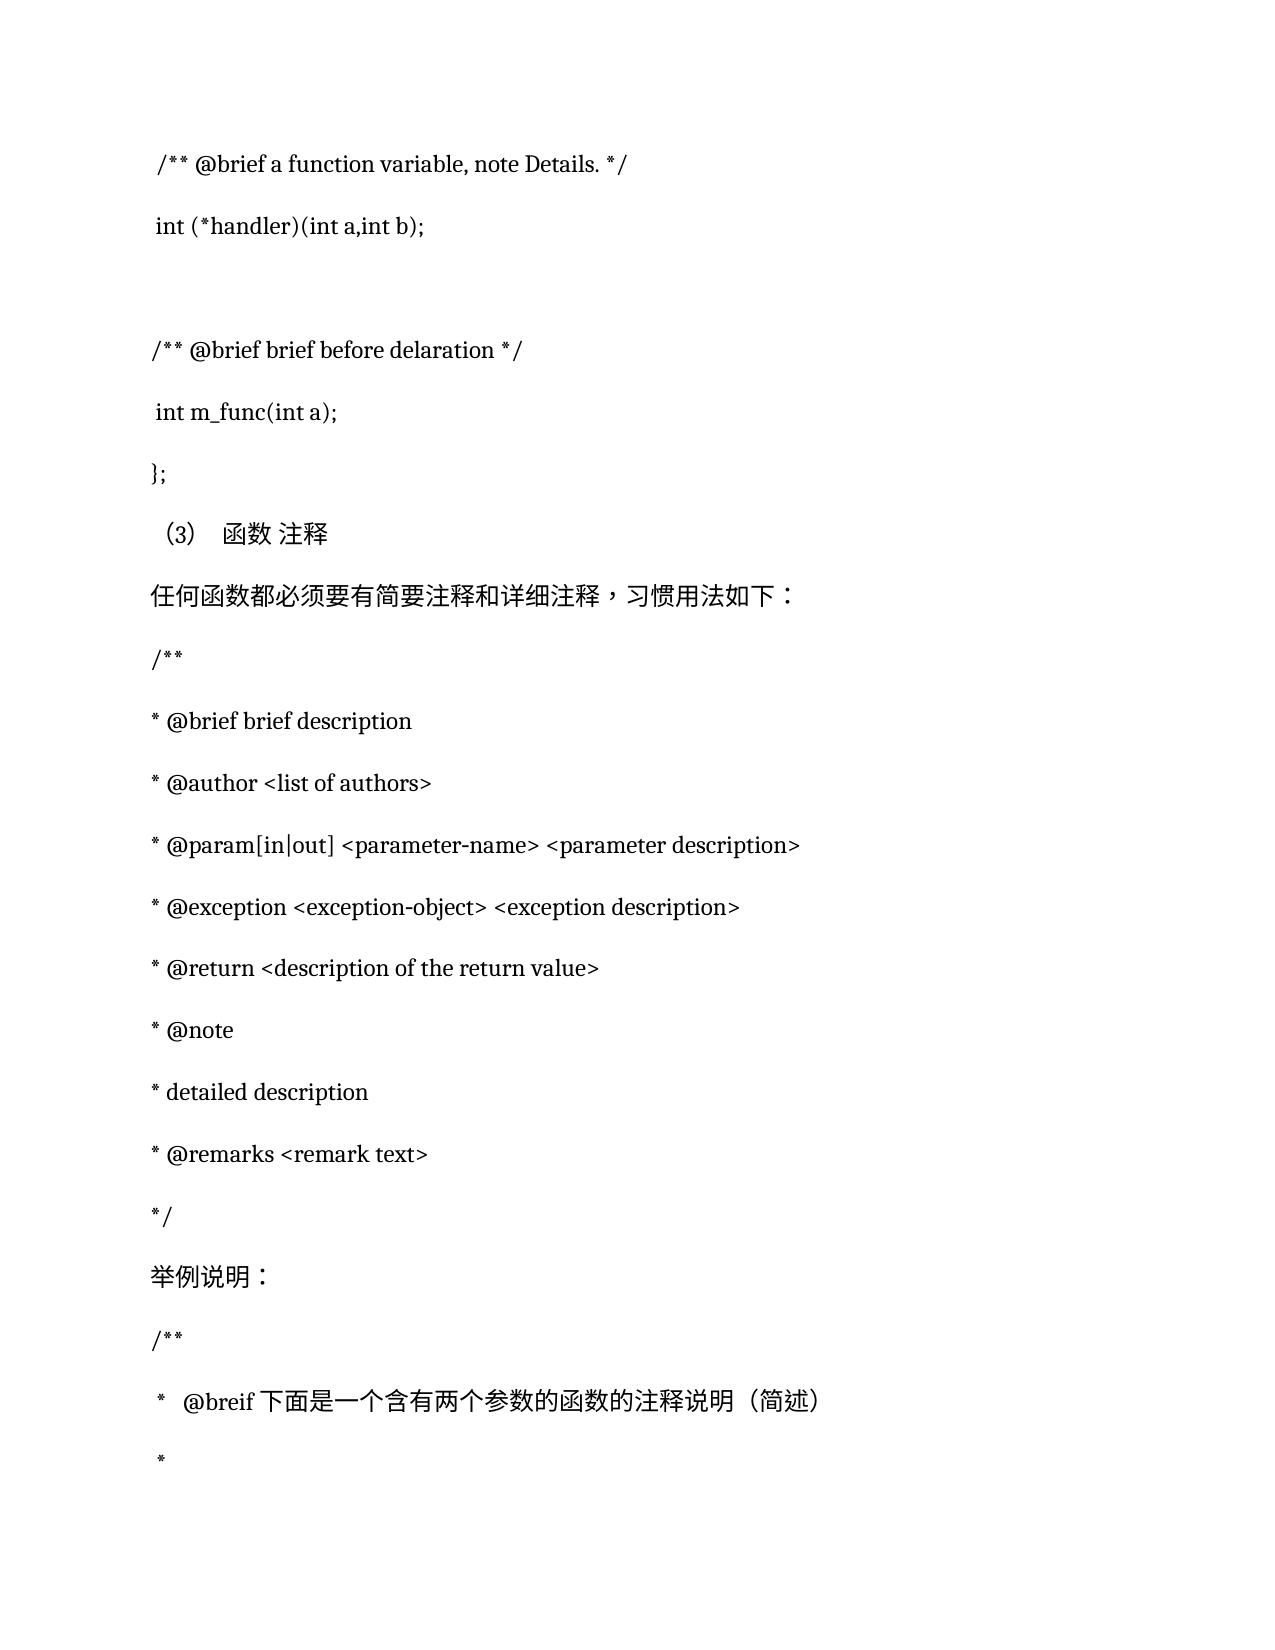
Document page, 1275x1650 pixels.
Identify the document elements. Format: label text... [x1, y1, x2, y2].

text * detailed description [150, 1078, 1125, 1107]
text * @return <description of the return value> [150, 954, 1125, 983]
text * [150, 1449, 1125, 1478]
text * @remarks <remark text> [150, 1140, 1125, 1169]
text * @note [150, 1016, 1125, 1045]
text /** [150, 645, 1125, 674]
text */ [150, 1202, 1125, 1231]
text * @exception <exception‐object> <exception description> [150, 892, 1125, 921]
text * @param[in|out] <parameter‐name> <parameter description> [150, 831, 1125, 859]
text /** @brief brief before delaration */ [150, 336, 1125, 364]
text int m_func(int a); [150, 397, 1125, 426]
text }; [150, 459, 1125, 488]
text （3） 函数 注释 [150, 521, 1125, 550]
text * @breif 下面是一个含有两个参数的函数的注释说明（简述） [150, 1387, 1125, 1416]
text /** @brief a function variable, note Details. */ [150, 150, 1125, 179]
text 举例说明： [150, 1264, 1125, 1292]
text int (*handler)(int a,int b); [150, 212, 1125, 241]
text /** [150, 1326, 1125, 1354]
text 任何函数都必须要有简要注释和详细注释，习惯用法如下： [150, 583, 1125, 612]
text * @author <list of authors> [150, 769, 1125, 797]
text * @brief brief description [150, 707, 1125, 736]
